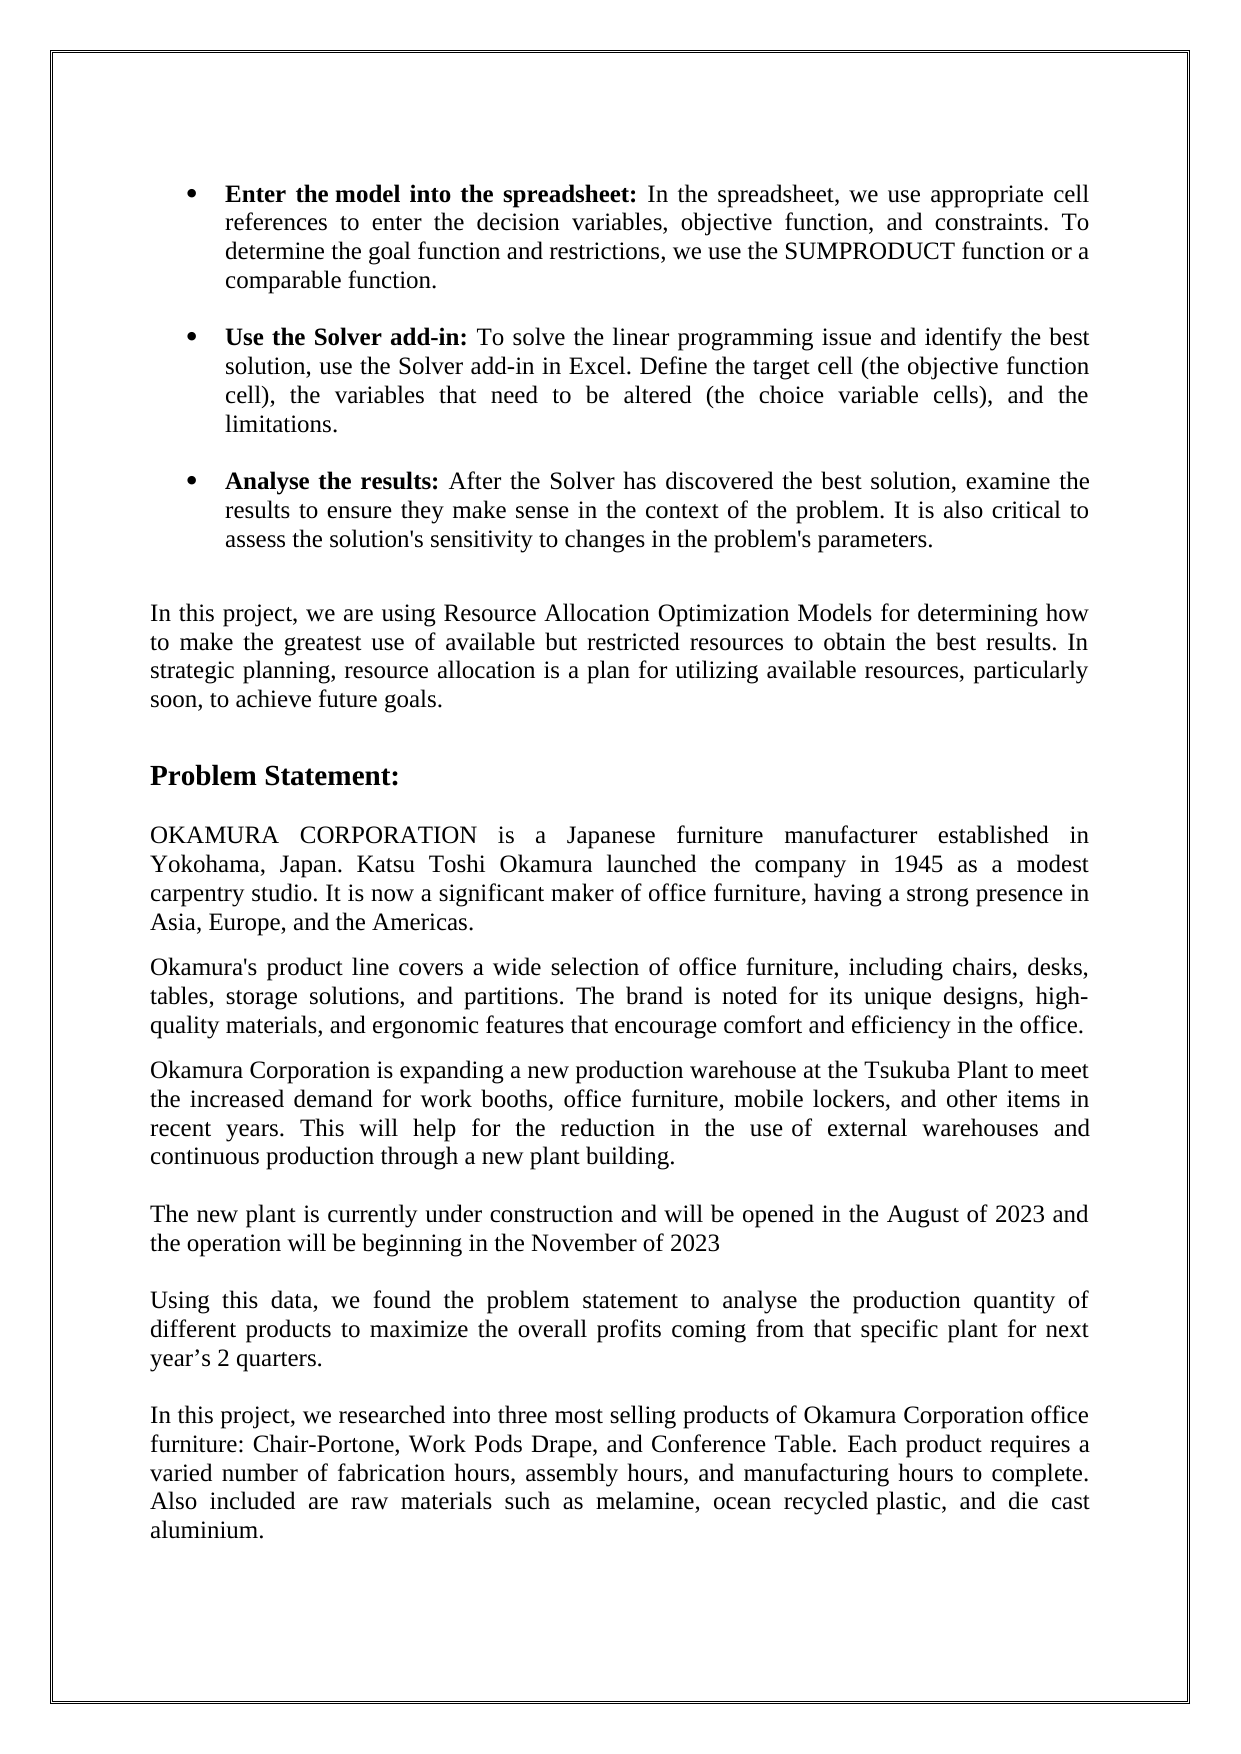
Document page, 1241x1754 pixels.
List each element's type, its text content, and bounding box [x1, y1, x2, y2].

list Enter the model into the spreadsheet: In the spreadsheet, we use appropriate cell references to enter the decision variables, objective function, and constraints. To determine the goal function and restrictions, we use the SUMPRODUCT function or a comparable function. [187, 179, 1090, 294]
list Analyse the results: After the Solver has discovered the best solution, examine the results to ensure they make sense in the context of the problem. It is also critical to assess the solution's sensitivity to changes in the problem's parameters. [187, 466, 1090, 552]
text Okamura's product line covers a wide selection of office furniture, including chairs, desks, tables, storage solutions, and partitions. The brand is noted for its unique designs, high-quality materials, and ergonomic features that encourage comfort and efficiency in the office. [150, 952, 1090, 1038]
list Use the Solver add-in: To solve the linear programming issue and identify the best solution, use the Solver add-in in Excel. Define the target cell (the objective function cell), the variables that need to be altered (the choice variable cells), and the limitations. [187, 322, 1090, 437]
text In this project, we are using Resource Allocation Optimization Models for determining how to make the greatest use of available but restricted resources to obtain the best results. In strategic planning, resource allocation is a plan for utilizing available resources, particularly soon, to achieve future goals. [150, 598, 1090, 713]
text Problem Statement: [150, 758, 1090, 792]
text Okamura Corporation is expanding a new production warehouse at the Tsukuba Plant to meet the increased demand for work booths, office furniture, mobile lockers, and other items in recent years. This will help for the reduction in the use of external warehouses and continuous production through a new plant building. [150, 1055, 1090, 1170]
text OKAMURA CORPORATION is a Japanese furniture manufacturer established in Yokohama, Japan. Katsu Toshi Okamura launched the company in 1945 as a modest carpentry studio. It is now a significant maker of office furniture, having a strong presence in Asia, Europe, and the Americas. [150, 821, 1090, 936]
text The new plant is currently under construction and will be opened in the August of 2023 and the operation will be beginning in the November of 2023 [150, 1199, 1090, 1256]
text In this project, we researched into three most selling products of Okamura Corporation office furniture: Chair-Portone, Work Pods Drape, and Conference Table. Each product requires a varied number of fabrication hours, assembly hours, and manufacturing hours to complete. Also included are raw materials such as melamine, ocean recycled plastic, and die cast aluminium. [150, 1400, 1090, 1544]
text Using this data, we found the problem statement to analyse the production quantity of different products to maximize the overall profits coming from that specific plant for next year’s 2 quarters. [150, 1285, 1090, 1371]
